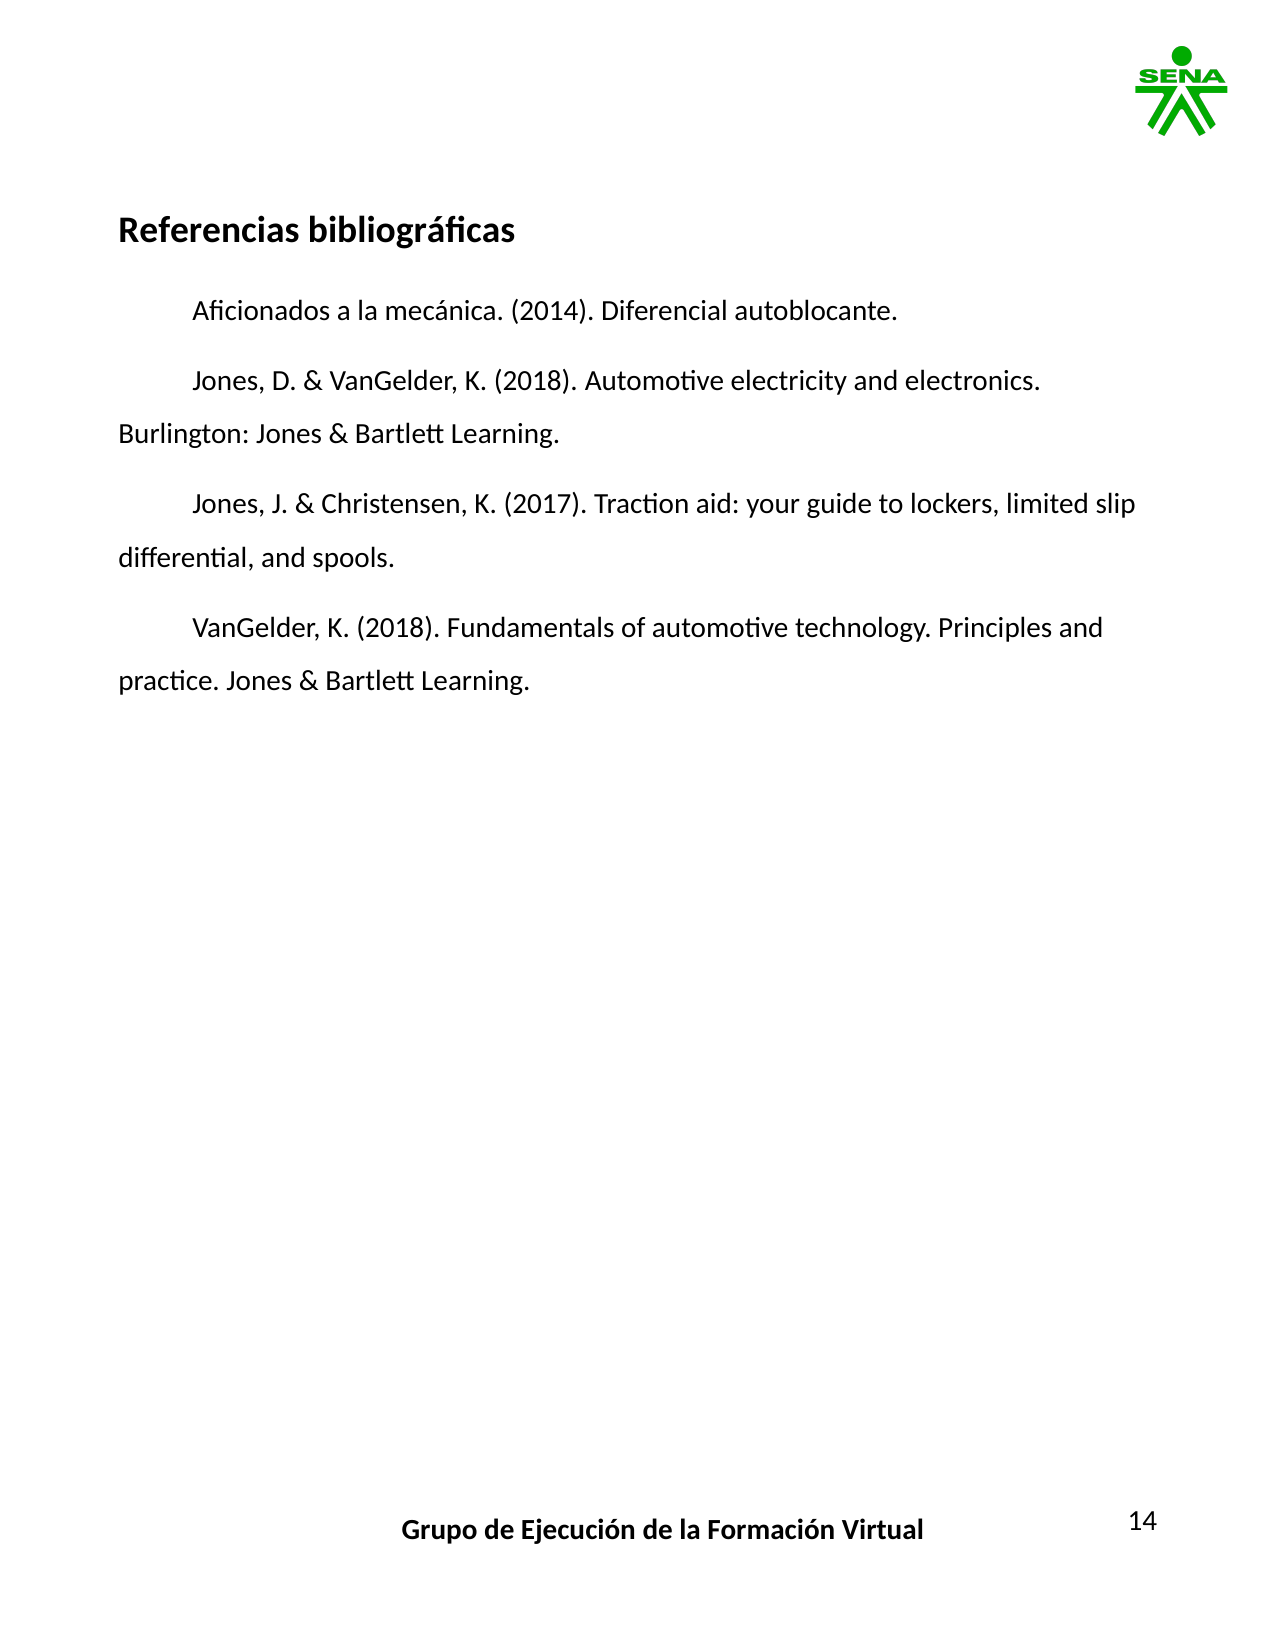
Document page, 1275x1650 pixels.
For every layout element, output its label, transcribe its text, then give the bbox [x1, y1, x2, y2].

text Aficionados a la mecánica. (2014). Diferencial autoblocante. [118, 292, 1157, 327]
text Jones, J. & Christensen, K. (2017). Traction aid: your guide to lockers, limited slip differential, and spools. [118, 485, 1157, 574]
picture [1135, 46, 1228, 136]
text Jones, D. & VanGelder, K. (2018). Automotive electricity and electronics. Burlington: Jones & Bartlett Learning. [118, 362, 1157, 451]
text VanGelder, K. (2018). Fundamentals of automotive technology. Principles and practice. Jones & Bartlett Learning. [118, 609, 1157, 698]
text Referencias bibliográficas [118, 206, 1157, 252]
